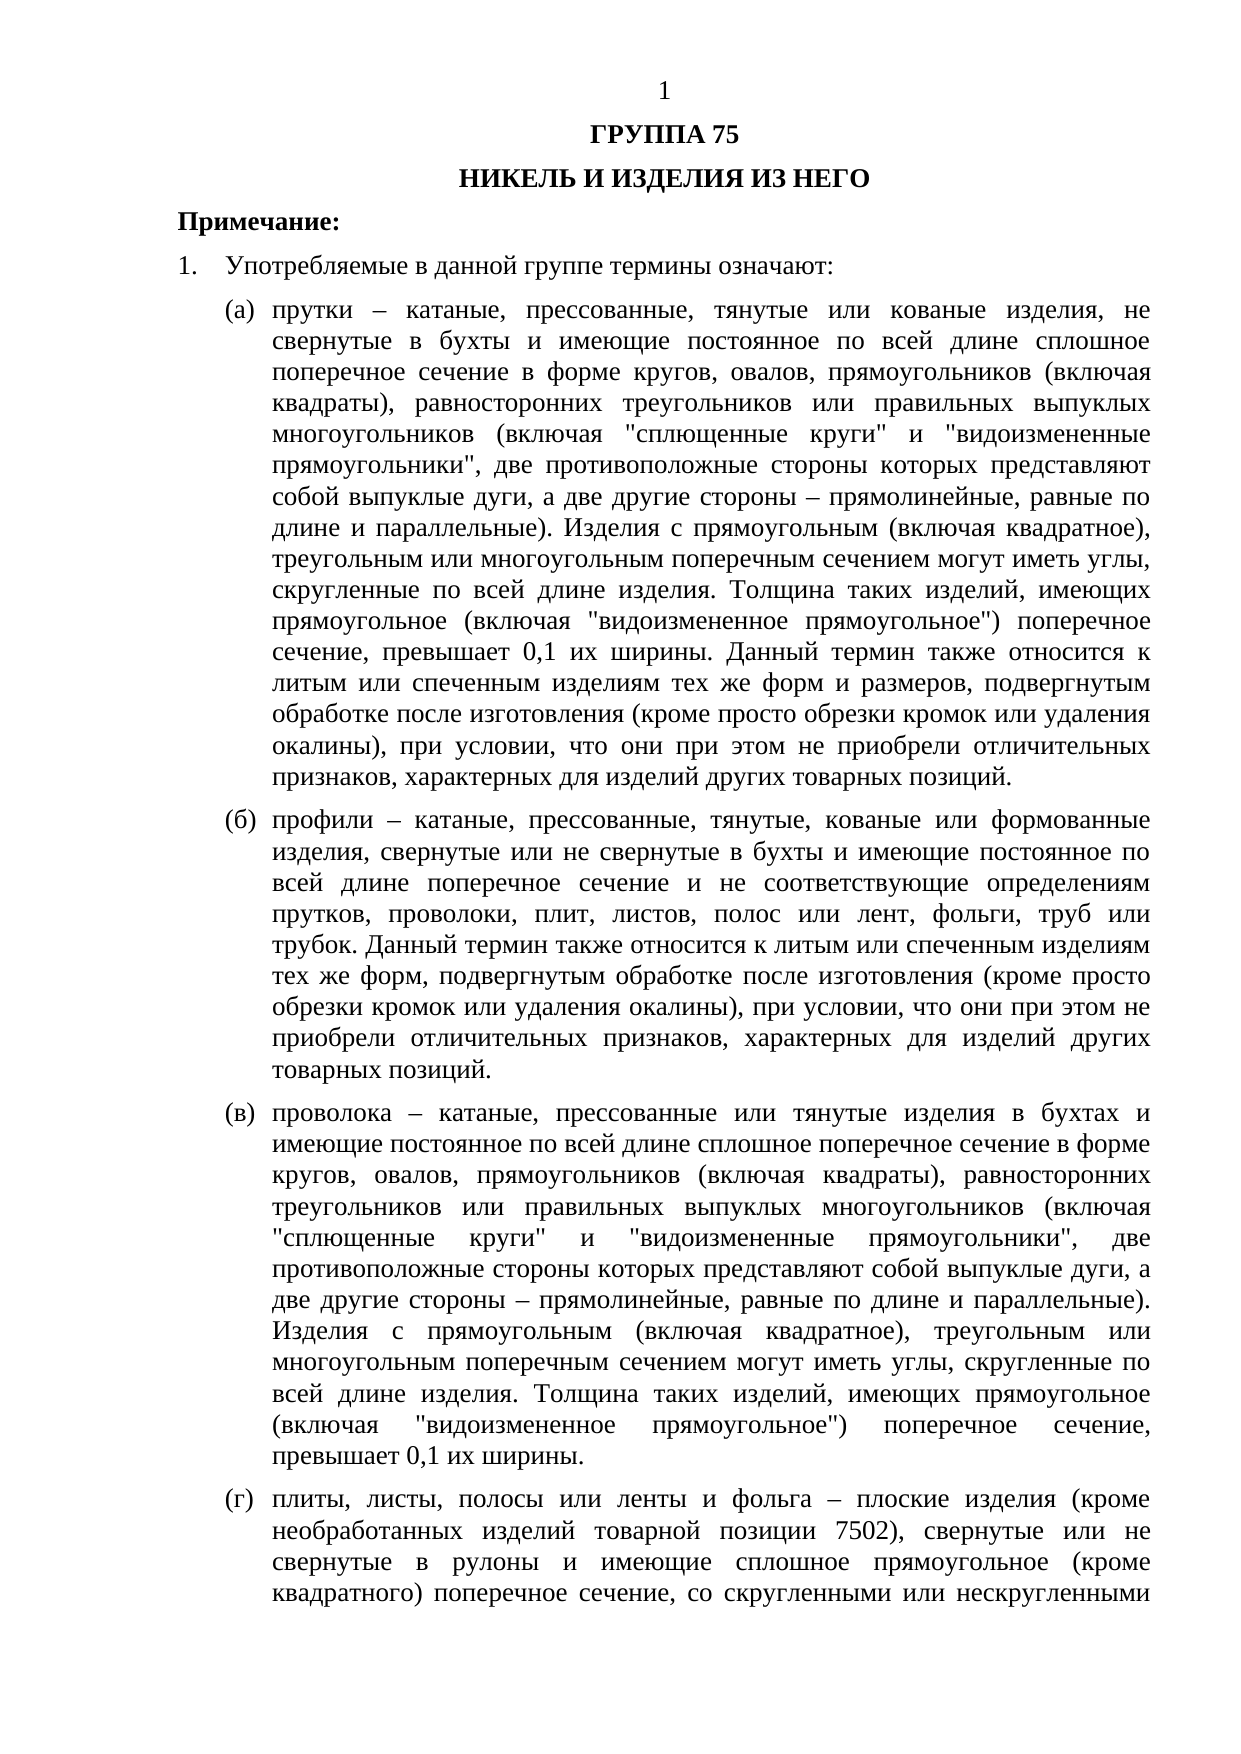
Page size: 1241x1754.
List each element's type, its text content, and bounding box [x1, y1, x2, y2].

text (б) профили – катаные, прессованные, тянутые, кованые или формованные изделия, свернутые или не свернутые в бухты и имеющие постоянное по всей длине поперечное сечение и не соответствующие определениям прутков, проволоки, плит, листов, полос или лент, фольги, труб или трубок. Данный термин также относится к литым или спеченным изделиям тех же форм, подвергнутым обработке после изготовления (кроме просто обрезки кромок или удаления окалины), при условии, что они при этом не приобрели отличительных признаков, характерных для изделий других товарных позиций. [224, 803, 1152, 1084]
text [224, 1483, 1152, 1607]
text Никель и изделия из него [177, 162, 1152, 193]
text (в) проволока – катаные, прессованные или тянутые изделия в бухтах и имеющие постоянное по всей длине сплошное поперечное сечение в форме кругов, овалов, прямоугольников (включая квадраты), равносторонних треугольников или правильных выпуклых многоугольников (включая "сплющенные круги" и "видоизмененные прямоугольники", две противоположные стороны которых представляют собой выпуклые дуги, а две другие стороны – прямолинейные, равные по длине и параллельные). Изделия с прямоугольным (включая квадратное), треугольным или многоугольным поперечным сечением могут иметь углы, скругленные по всей длине изделия. Толщина таких изделий, имеющих прямоугольное (включая "видоизмененное прямоугольное") поперечное сечение, превышает 0,1 их ширины. [224, 1096, 1152, 1470]
text Группа 75 [177, 118, 1152, 149]
text Примечание: [177, 205, 1152, 237]
text 1. Употребляемые в данной группе термины означают: [177, 249, 1152, 280]
text (а) прутки – катаные, прессованные, тянутые или кованые изделия, не свернутые в бухты и имеющие постоянное по всей длине сплошное поперечное сечение в форме кругов, овалов, прямоугольников (включая квадраты), равносторонних треугольников или правильных выпуклых многоугольников (включая "сплющенные круги" и "видоизмененные прямоугольники", две противоположные стороны которых представляют собой выпуклые дуги, а две другие стороны – прямолинейные, равные по длине и параллельные). Изделия с прямоугольным (включая квадратное), треугольным или многоугольным поперечным сечением могут иметь углы, скругленные по всей длине изделия. Толщина таких изделий, имеющих прямоугольное (включая "видоизмененное прямоугольное") поперечное сечение, превышает 0,1 их ширины. Данный термин также относится к литым или спеченным изделиям тех же форм и размеров, подвергнутым обработке после изготовления (кроме просто обрезки кромок или удаления окалины), при условии, что они при этом не приобрели отличительных признаков, характерных для изделий других товарных позиций. [224, 293, 1152, 791]
